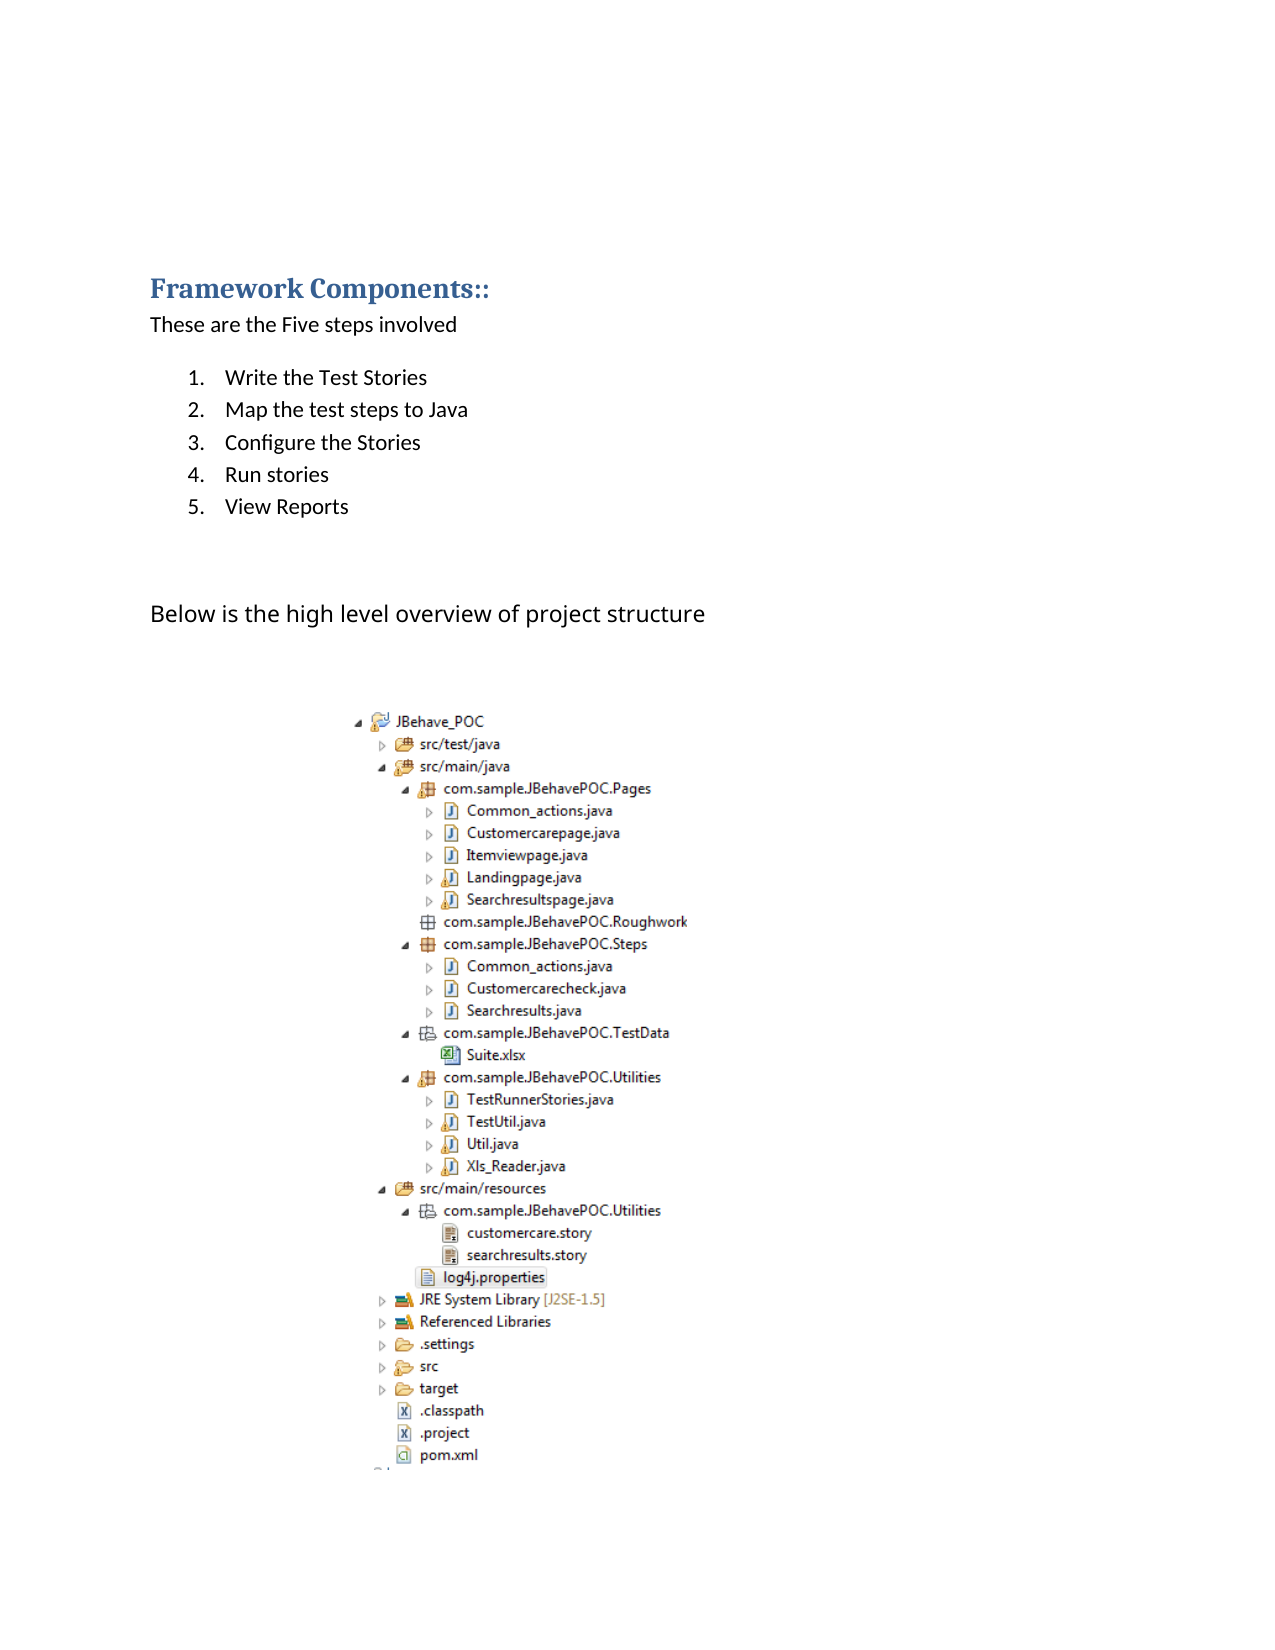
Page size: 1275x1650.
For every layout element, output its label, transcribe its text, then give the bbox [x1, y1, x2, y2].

list Run stories [187, 460, 1125, 488]
picture [352, 711, 703, 1470]
list Map the test steps to Java [187, 396, 1125, 424]
text Below is the high level overview of project structure [150, 598, 1125, 629]
list Configure the Stories [187, 428, 1125, 456]
text These are the Five steps involved [150, 310, 1125, 338]
subtitle Framework Components:: [150, 272, 1125, 305]
list Write the Test Stories [187, 363, 1125, 391]
list View Reports [187, 492, 1125, 520]
